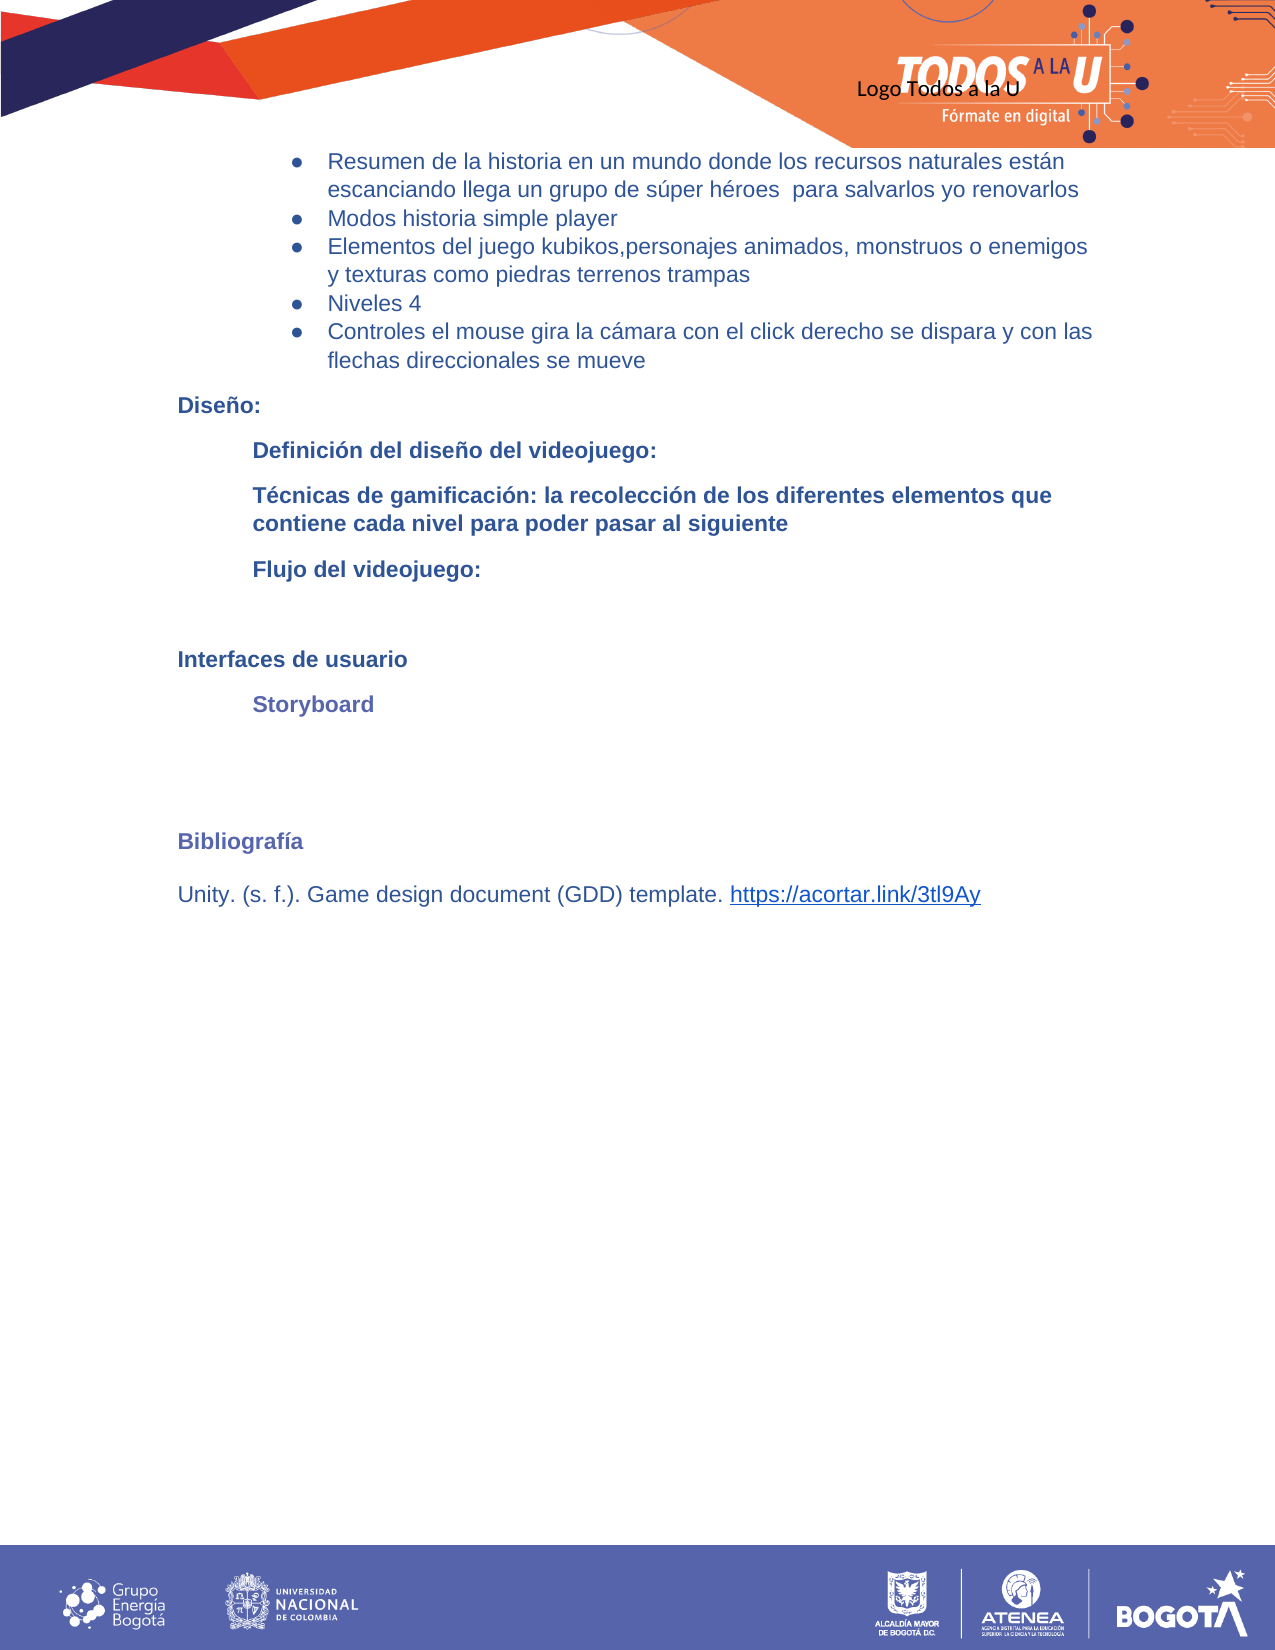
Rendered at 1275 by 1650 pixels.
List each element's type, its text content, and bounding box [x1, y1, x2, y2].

text Unity. (s. f.). Game design document (GDD) template. https://acortar.link/3tl9Ay [177, 881, 1098, 908]
list Modos historia simple player [290, 204, 1098, 231]
picture [0, 0, 1275, 148]
text Flujo del videojuego: [252, 556, 1098, 582]
text Storyboard [177, 691, 1098, 717]
list Controles el mouse gira la cámara con el click derecho se dispara y con las flechas direccionales se mueve [290, 318, 1098, 373]
list Resumen de la historia en un mundo donde los recursos naturales están escanciando llega un grupo de súper héroes para salvarlos yo renovarlos [290, 148, 1098, 202]
list Niveles 4 [290, 290, 1098, 316]
list Elementos del juego kubikos,personajes animados, monstruos o enemigos y texturas como piedras terrenos trampas [290, 233, 1098, 288]
text Bibliografía [177, 828, 1098, 854]
text Técnicas de gamificación: la recolección de los diferentes elementos que contiene cada nivel para poder pasar al siguiente [252, 482, 1098, 537]
picture [0, 1545, 1275, 1650]
text Definición del diseño del videojuego: [252, 437, 1098, 463]
text Interfaces de usuario [177, 646, 1098, 672]
text Diseño: [177, 392, 1098, 418]
